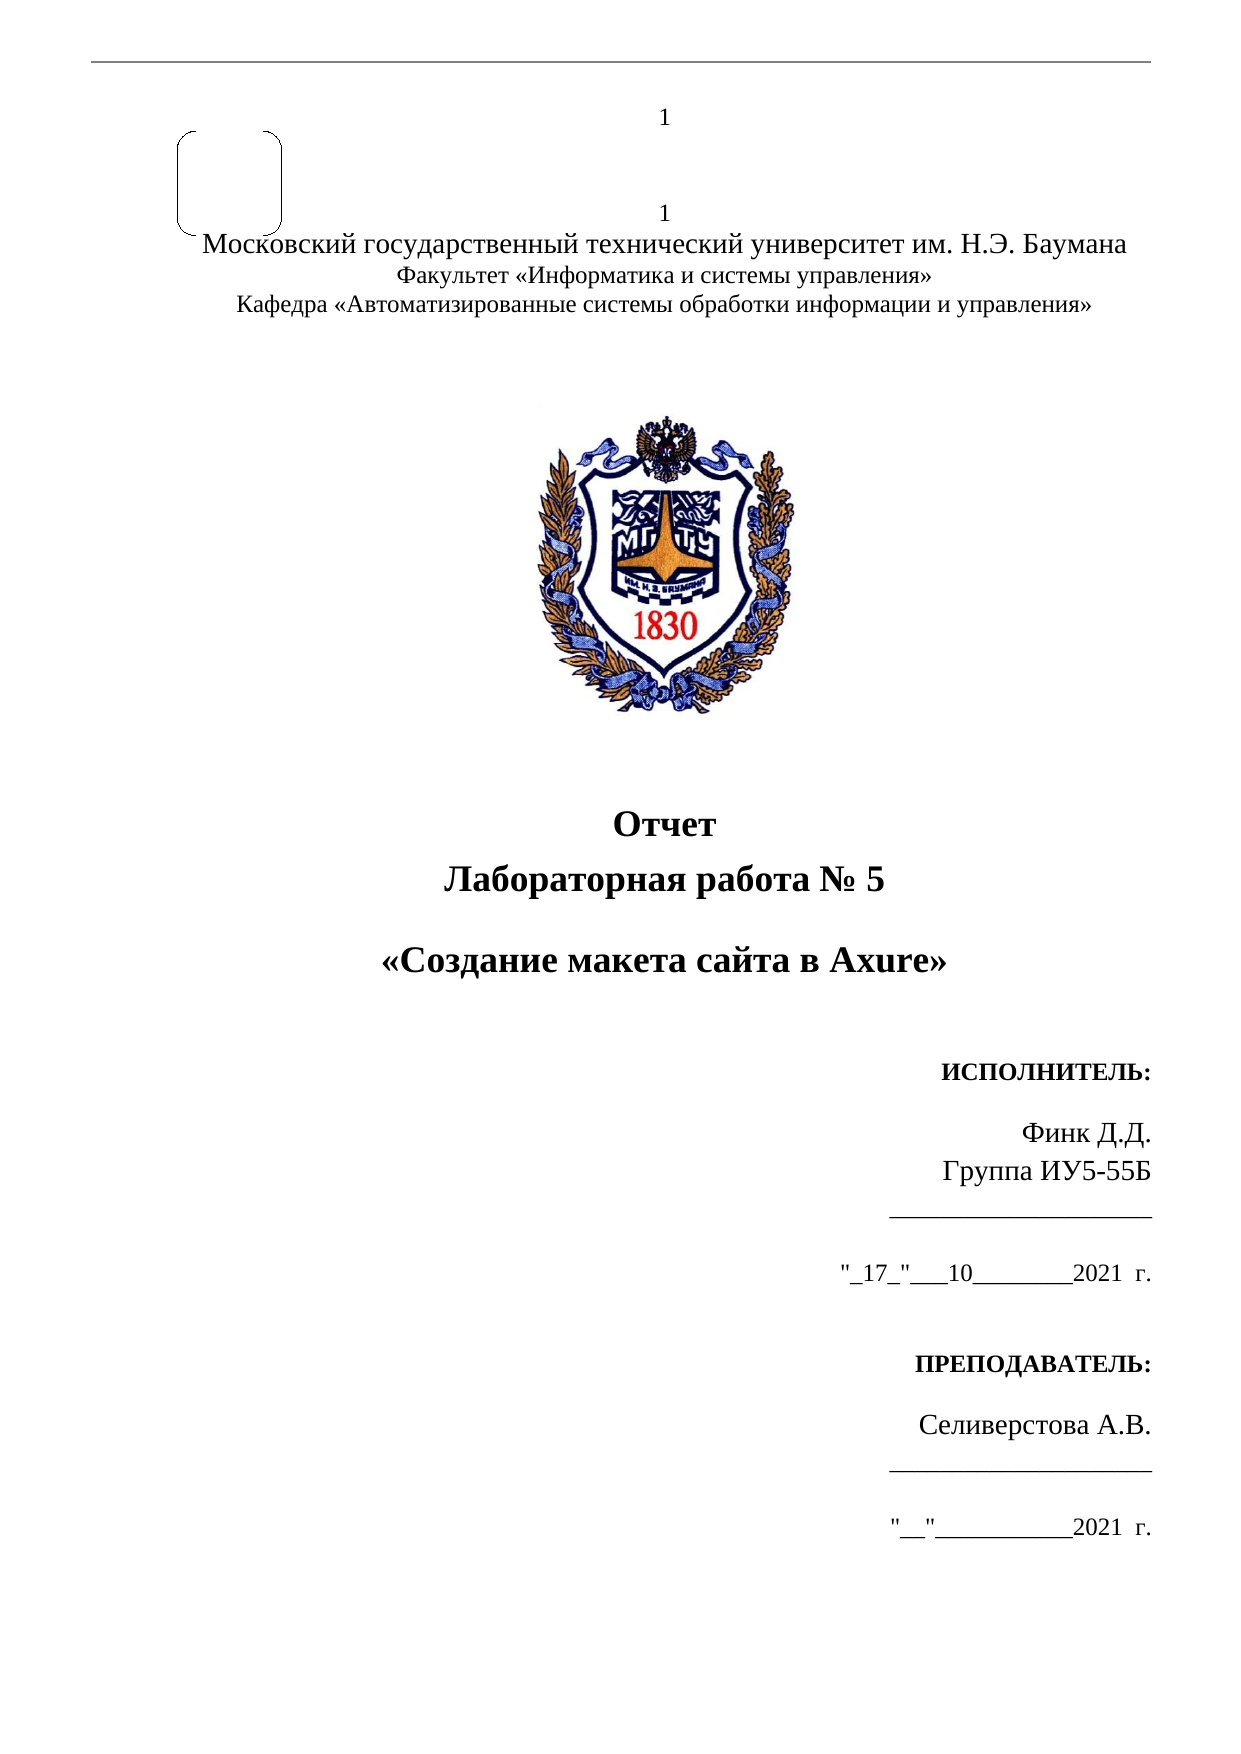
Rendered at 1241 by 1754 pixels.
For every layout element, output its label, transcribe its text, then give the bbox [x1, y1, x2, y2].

text Факультет «Информатика и системы управления» [177, 260, 1152, 289]
text ПРЕПОДАВАТЕЛЬ: [177, 1349, 1152, 1378]
text "_17_"___10________2021 г. [177, 1258, 1152, 1287]
text Селиверстова А.В. [177, 1407, 1152, 1441]
text Группа ИУ5-55Б [177, 1153, 1152, 1187]
text _____________________ [177, 1446, 1152, 1474]
text «Создание макета сайта в Axure» [177, 937, 1152, 980]
text Отчет [177, 801, 1152, 844]
text Финк Д.Д. [177, 1115, 1152, 1148]
text "__"___________2021 г. [177, 1512, 1152, 1541]
picture [531, 403, 798, 720]
text Кафедра «Автоматизированные системы обработки информации и управления» [177, 289, 1152, 318]
text ИСПОЛНИТЕЛЬ: [177, 1057, 1152, 1086]
text 1 [177, 198, 1152, 227]
text Лабораторная работа № 5 [177, 857, 1152, 900]
text Московский государственный технический университет им. Н.Э. Баумана [177, 227, 1152, 260]
text _____________________ [177, 1192, 1152, 1221]
